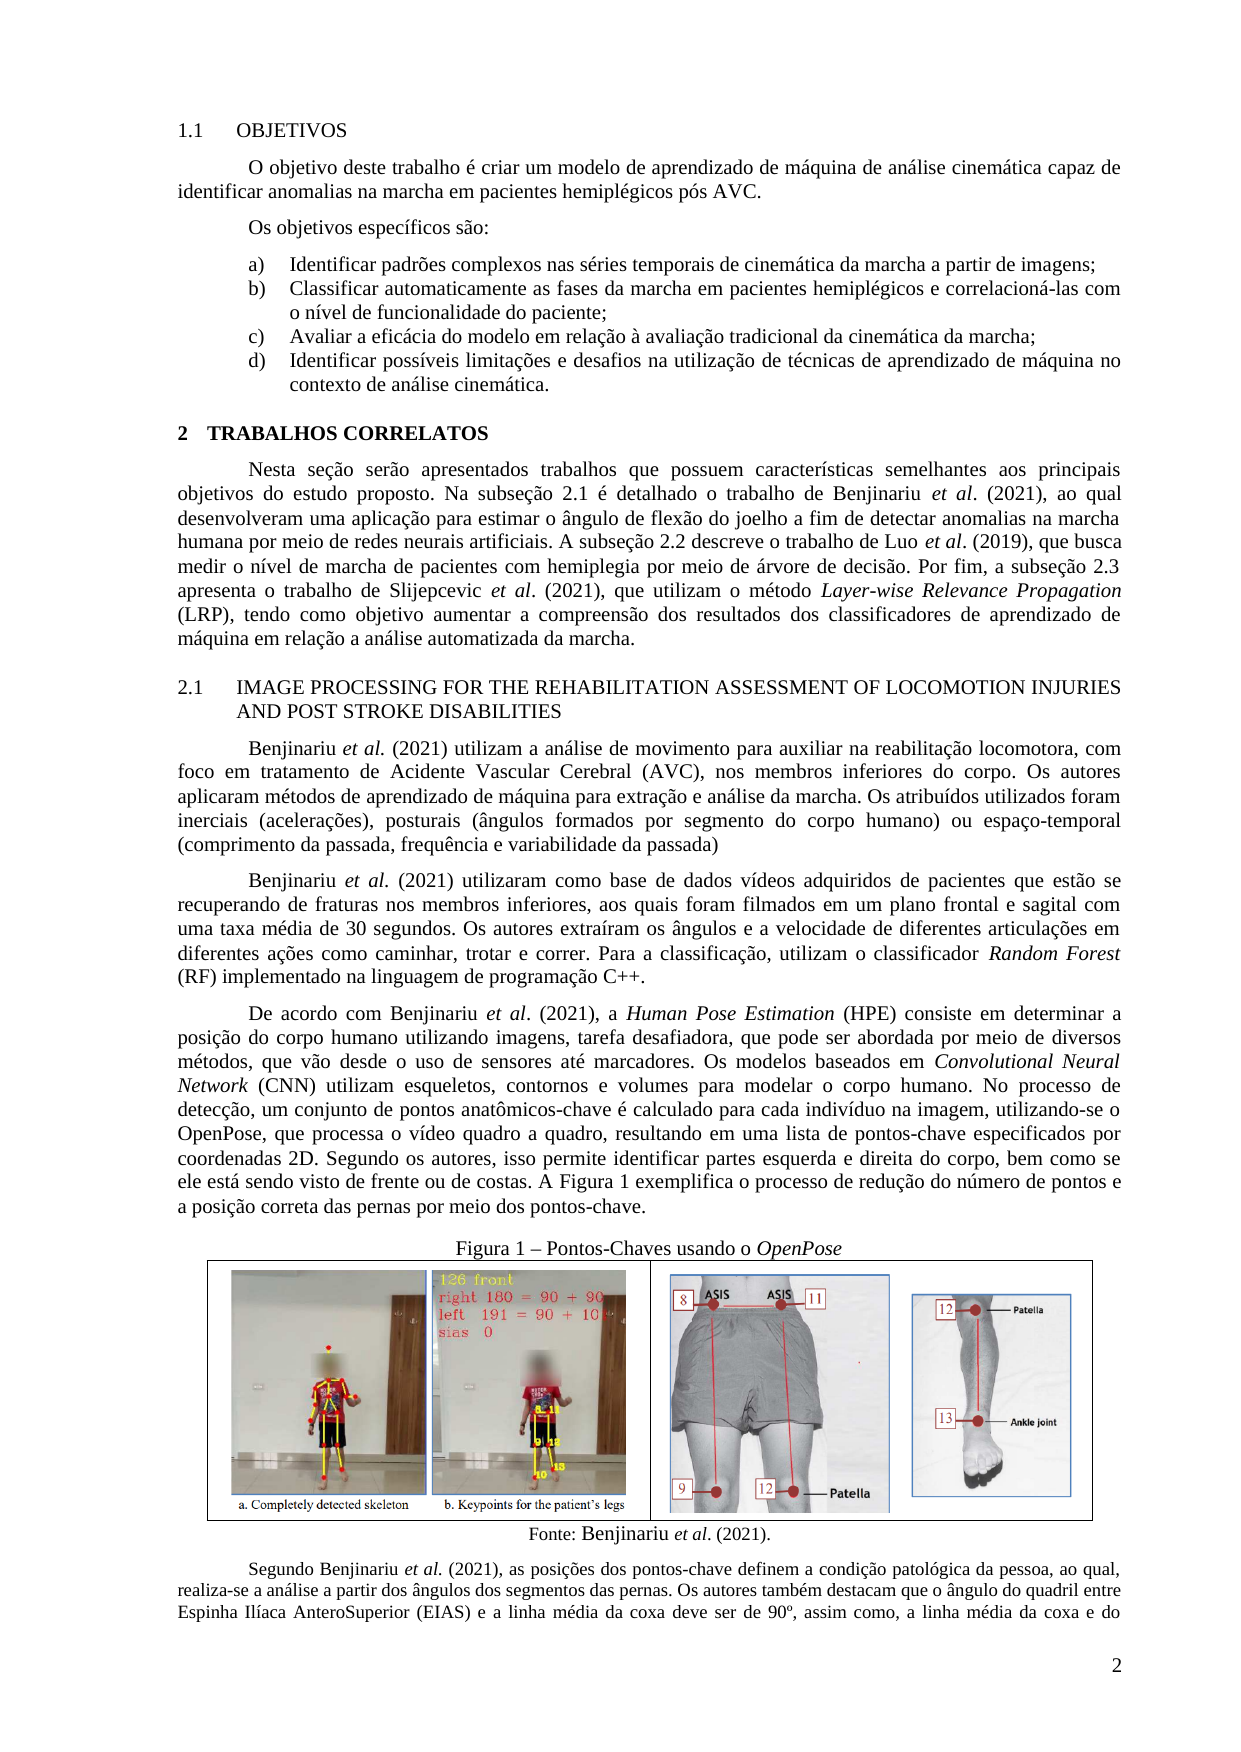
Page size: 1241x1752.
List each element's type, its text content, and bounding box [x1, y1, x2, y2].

subtitle Image Processing for the Rehabilitation Assessment of Locomotion Injuries and Post Stroke Disabilities [177, 675, 1122, 723]
text O objetivo deste trabalho é criar um modelo de aprendizado de máquina de análise cinemática capaz de identificar anomalias na marcha em pacientes hemiplégicos pós AVC. [177, 155, 1122, 203]
table_header [208, 1261, 650, 1520]
table_header [651, 1261, 1092, 1520]
text Avaliar a eficácia do modelo em relação à avaliação tradicional da cinemática da marcha; [248, 324, 1122, 348]
text De acordo com Benjinariu et al. (2021), a Human Pose Estimation (HPE) consiste em determinar a posição do corpo humano utilizando imagens, tarefa desafiadora, que pode ser abordada por meio de diversos métodos, que vão desde o uso de sensores até marcadores. Os modelos baseados em Convolutional Neural Network (CNN) utilizam esqueletos, contornos e volumes para modelar o corpo humano. No processo de detecção, um conjunto de pontos anatômicos-chave é calculado para cada indivíduo na imagem, utilizando-se o OpenPose, que processa o vídeo quadro a quadro, resultando em uma lista de pontos-chave especificados por coordenadas 2D. Segundo os autores, isso permite identificar partes esquerda e direita do corpo, bem como se ele está sendo visto de frente ou de costas. A Figura 1 exemplifica o processo de redução do número de pontos e a posição correta das pernas por meio dos pontos-chave. [177, 1001, 1122, 1218]
subtitle OBJETIVOS [177, 118, 1122, 142]
subtitle trabalhos correlatos [177, 421, 1122, 445]
text Identificar possíveis limitações e desafios na utilização de técnicas de aprendizado de máquina no contexto de análise cinemática. [248, 348, 1122, 396]
text Fonte: Benjinariu et al. (2021). [177, 1521, 1122, 1545]
text Classificar automaticamente as fases da marcha em pacientes hemiplégicos e correlacioná-las com o nível de funcionalidade do paciente; [248, 276, 1122, 324]
text Figura 1 – Pontos-Chaves usando o OpenPose [177, 1236, 1122, 1260]
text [177, 1558, 1122, 1622]
text Benjinariu et al. (2021) utilizaram como base de dados vídeos adquiridos de pacientes que estão se recuperando de fraturas nos membros inferiores, aos quais foram filmados em um plano frontal e sagital com uma taxa média de 30 segundos. Os autores extraíram os ângulos e a velocidade de diferentes articulações em diferentes ações como caminhar, trotar e correr. Para a classificação, utilizam o classificador Random Forest (RF) implementado na linguagem de programação C++. [177, 868, 1122, 988]
text Identificar padrões complexos nas séries temporais de cinemática da marcha a partir de imagens; [248, 252, 1122, 276]
text Os objetivos específicos são: [177, 215, 1122, 239]
picture [231, 1270, 626, 1512]
text Benjinariu et al. (2021) utilizam a análise de movimento para auxiliar na reabilitação locomotora, com foco em tratamento de Acidente Vascular Cerebral (AVC), nos membros inferiores do corpo. Os autores aplicaram métodos de aprendizado de máquina para extração e análise da marcha. Os atribuídos utilizados foram inerciais (acelerações), posturais (ângulos formados por segmento do corpo humano) ou espaço-temporal (comprimento da passada, frequência e variabilidade da passada) [177, 735, 1122, 856]
picture [667, 1269, 1075, 1513]
text Nesta seção serão apresentados trabalhos que possuem características semelhantes aos principais objetivos do estudo proposto. Na subseção 2.1 é detalhado o trabalho de Benjinariu et al. (2021), ao qual desenvolveram uma aplicação para estimar o ângulo de flexão do joelho a fim de detectar anomalias na marcha humana por meio de redes neurais artificiais. A subseção 2.2 descreve o trabalho de Luo et al. (2019), que busca medir o nível de marcha de pacientes com hemiplegia por meio de árvore de decisão. Por fim, a subseção 2.3 apresenta o trabalho de Slijepcevic et al. (2021), que utilizam o método Layer-wise Relevance Propagation (LRP), tendo como objetivo aumentar a compreensão dos resultados dos classificadores de aprendizado de máquina em relação a análise automatizada da marcha. [177, 457, 1122, 650]
